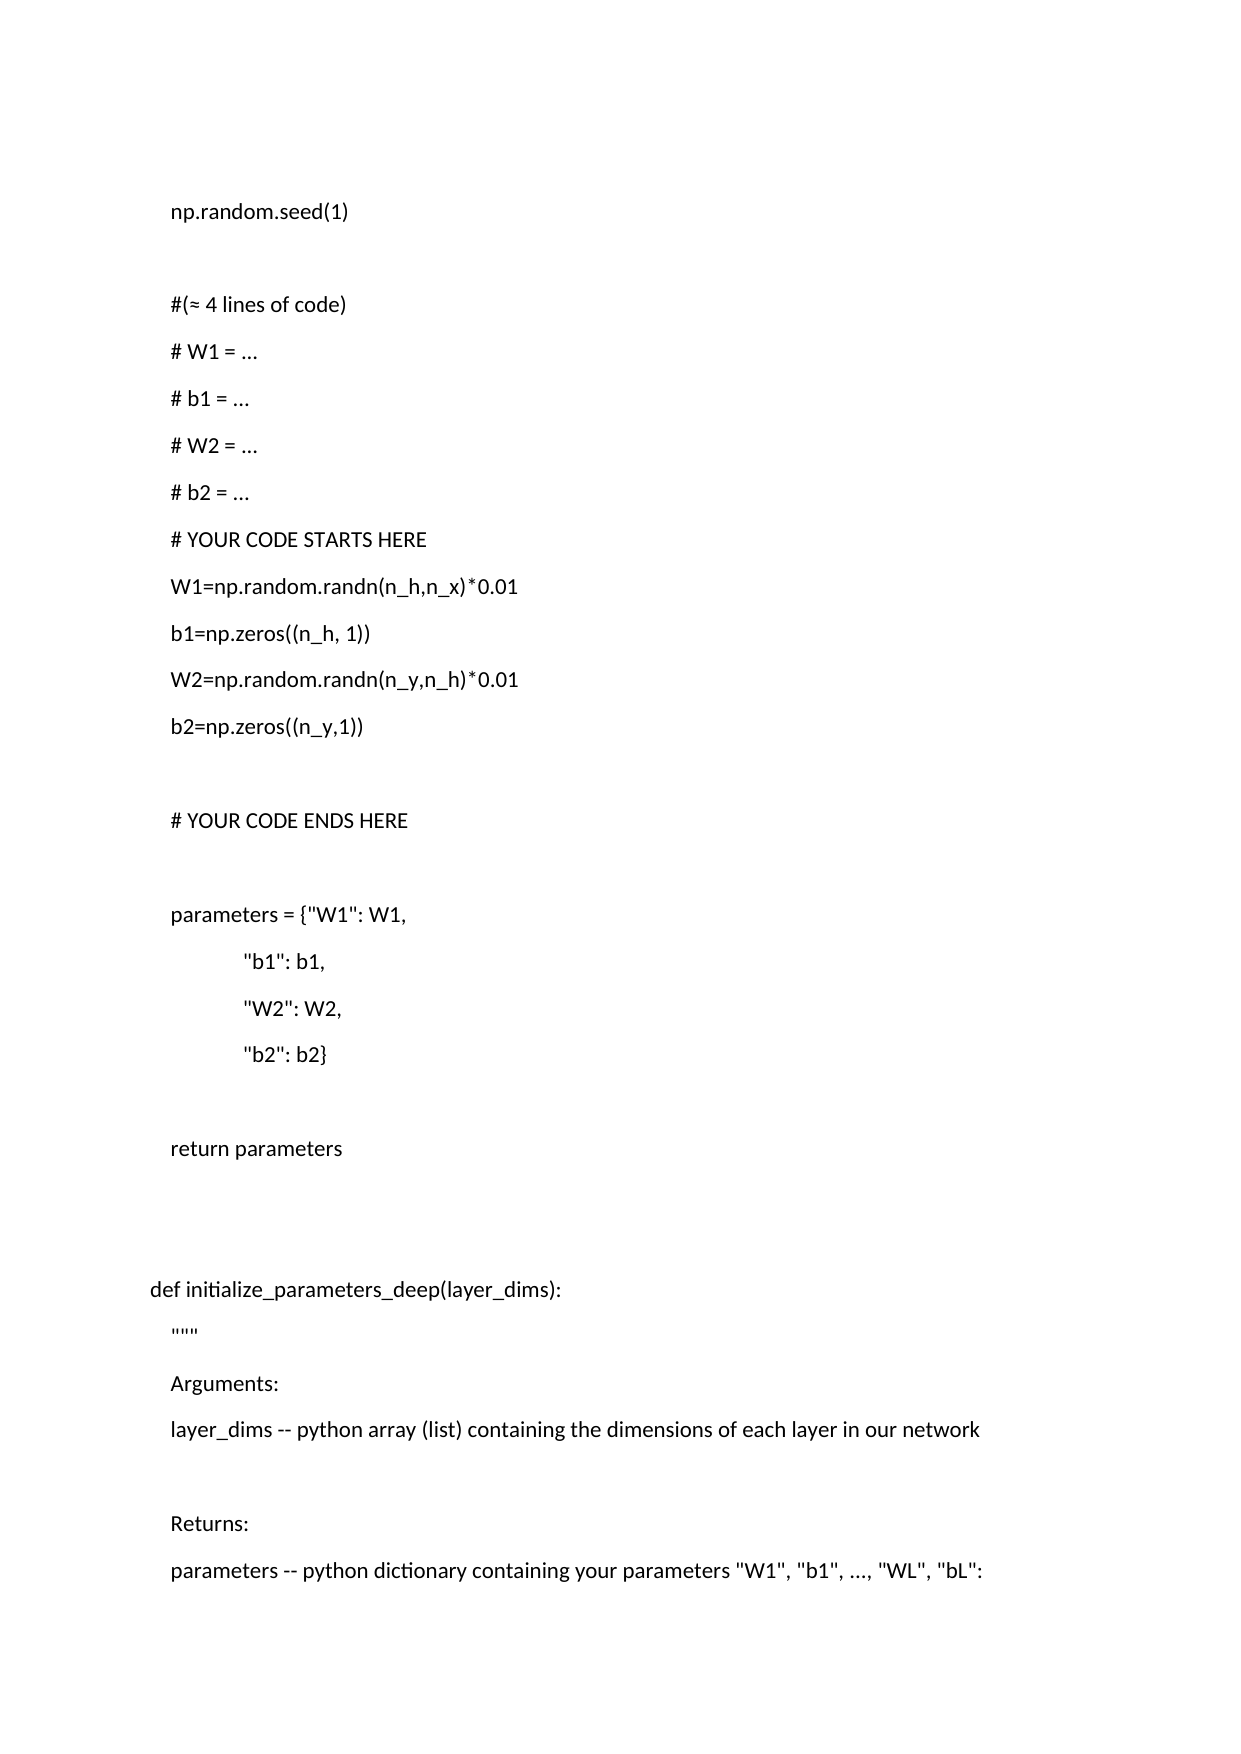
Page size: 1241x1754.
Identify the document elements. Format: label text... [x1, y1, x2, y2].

text # YOUR CODE STARTS HERE [150, 525, 1090, 553]
text def initialize_parameters_deep(layer_dims): [150, 1275, 1090, 1303]
text Arguments: [150, 1369, 1090, 1397]
text b2=np.zeros((n_y,1)) [150, 712, 1090, 741]
text layer_dims -- python array (list) containing the dimensions of each layer in our network [150, 1416, 1090, 1444]
text W1=np.random.randn(n_h,n_x)*0.01 [150, 572, 1090, 600]
text return parameters [150, 1134, 1090, 1162]
text # YOUR CODE ENDS HERE [150, 806, 1090, 834]
text "b1": b1, [150, 947, 1090, 975]
text W2=np.random.randn(n_y,n_h)*0.01 [150, 666, 1090, 694]
text #(≈ 4 lines of code) [150, 291, 1090, 319]
text # W1 = ... [150, 337, 1090, 366]
text parameters -- python dictionary containing your parameters "W1", "b1", ..., "WL", "bL": [150, 1556, 1090, 1584]
text "W2": W2, [150, 994, 1090, 1022]
text # b2 = ... [150, 478, 1090, 506]
text Returns: [150, 1509, 1090, 1537]
text parameters = {"W1": W1, [150, 900, 1090, 928]
text "b2": b2} [150, 1041, 1090, 1069]
text # W2 = ... [150, 431, 1090, 459]
text """ [150, 1322, 1090, 1350]
text # b1 = ... [150, 384, 1090, 412]
text np.random.seed(1) [150, 197, 1090, 225]
text b1=np.zeros((n_h, 1)) [150, 619, 1090, 647]
